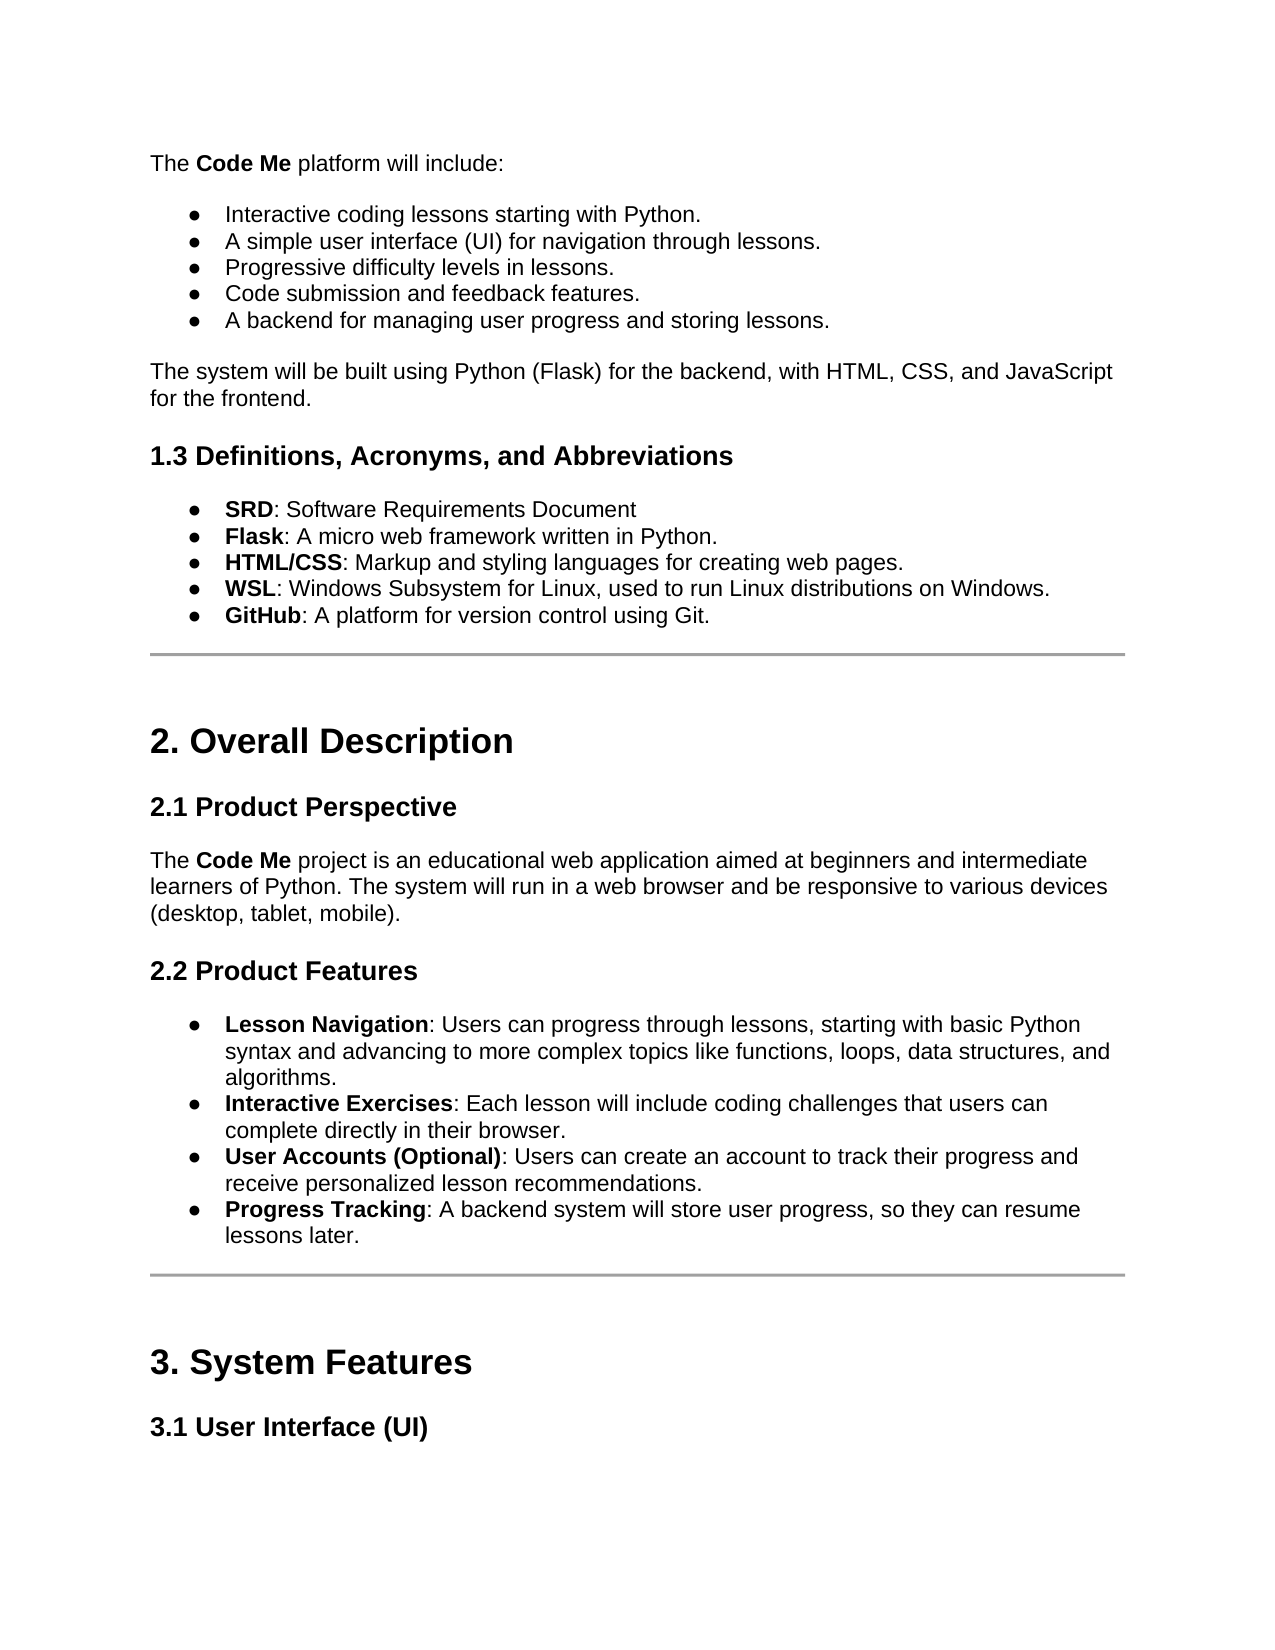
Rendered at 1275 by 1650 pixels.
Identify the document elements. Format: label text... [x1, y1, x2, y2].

list A simple user interface (UI) for navigation through lessons. [187, 228, 1125, 254]
list Interactive coding lessons starting with Python. [187, 201, 1125, 228]
text The Code Me platform will include: [150, 150, 1125, 176]
subtitle 2.2 Product Features [150, 955, 1125, 986]
list Interactive Exercises: Each lesson will include coding challenges that users can complete directly in their browser. [187, 1090, 1125, 1143]
list SRD: Software Requirements Document [187, 496, 1125, 523]
subtitle 3.1 User Interface (UI) [150, 1411, 1125, 1442]
text The system will be built using Python (Flask) for the backend, with HTML, CSS, and JavaScript for the frontend. [150, 358, 1125, 411]
list WSL: Windows Subsystem for Linux, used to run Linux distributions on Windows. [187, 575, 1125, 602]
list Code submission and feedback features. [187, 280, 1125, 307]
list Flask: A micro web framework written in Python. [187, 523, 1125, 549]
list HTML/CSS: Markup and styling languages for creating web pages. [187, 549, 1125, 575]
list Progressive difficulty levels in lessons. [187, 254, 1125, 280]
subtitle 2.1 Product Perspective [150, 791, 1125, 822]
subtitle 1.3 Definitions, Acronyms, and Abbreviations [150, 440, 1125, 471]
list User Accounts (Optional): Users can create an account to track their progress and receive personalized lesson recommendations. [187, 1143, 1125, 1196]
subtitle 2. Overall Description [150, 721, 1125, 761]
subtitle 3. System Features [150, 1341, 1125, 1382]
list Progress Tracking: A backend system will store user progress, so they can resume lessons later. [187, 1196, 1125, 1248]
list GitHub: A platform for version control using Git. [187, 602, 1125, 628]
list A backend for managing user progress and storing lessons. [187, 307, 1125, 333]
text The Code Me project is an educational web application aimed at beginners and intermediate learners of Python. The system will run in a web browser and be responsive to various devices (desktop, tablet, mobile). [150, 847, 1125, 926]
list Lesson Navigation: Users can progress through lessons, starting with basic Python syntax and advancing to more complex topics like functions, loops, data structures, and algorithms. [187, 1011, 1125, 1090]
